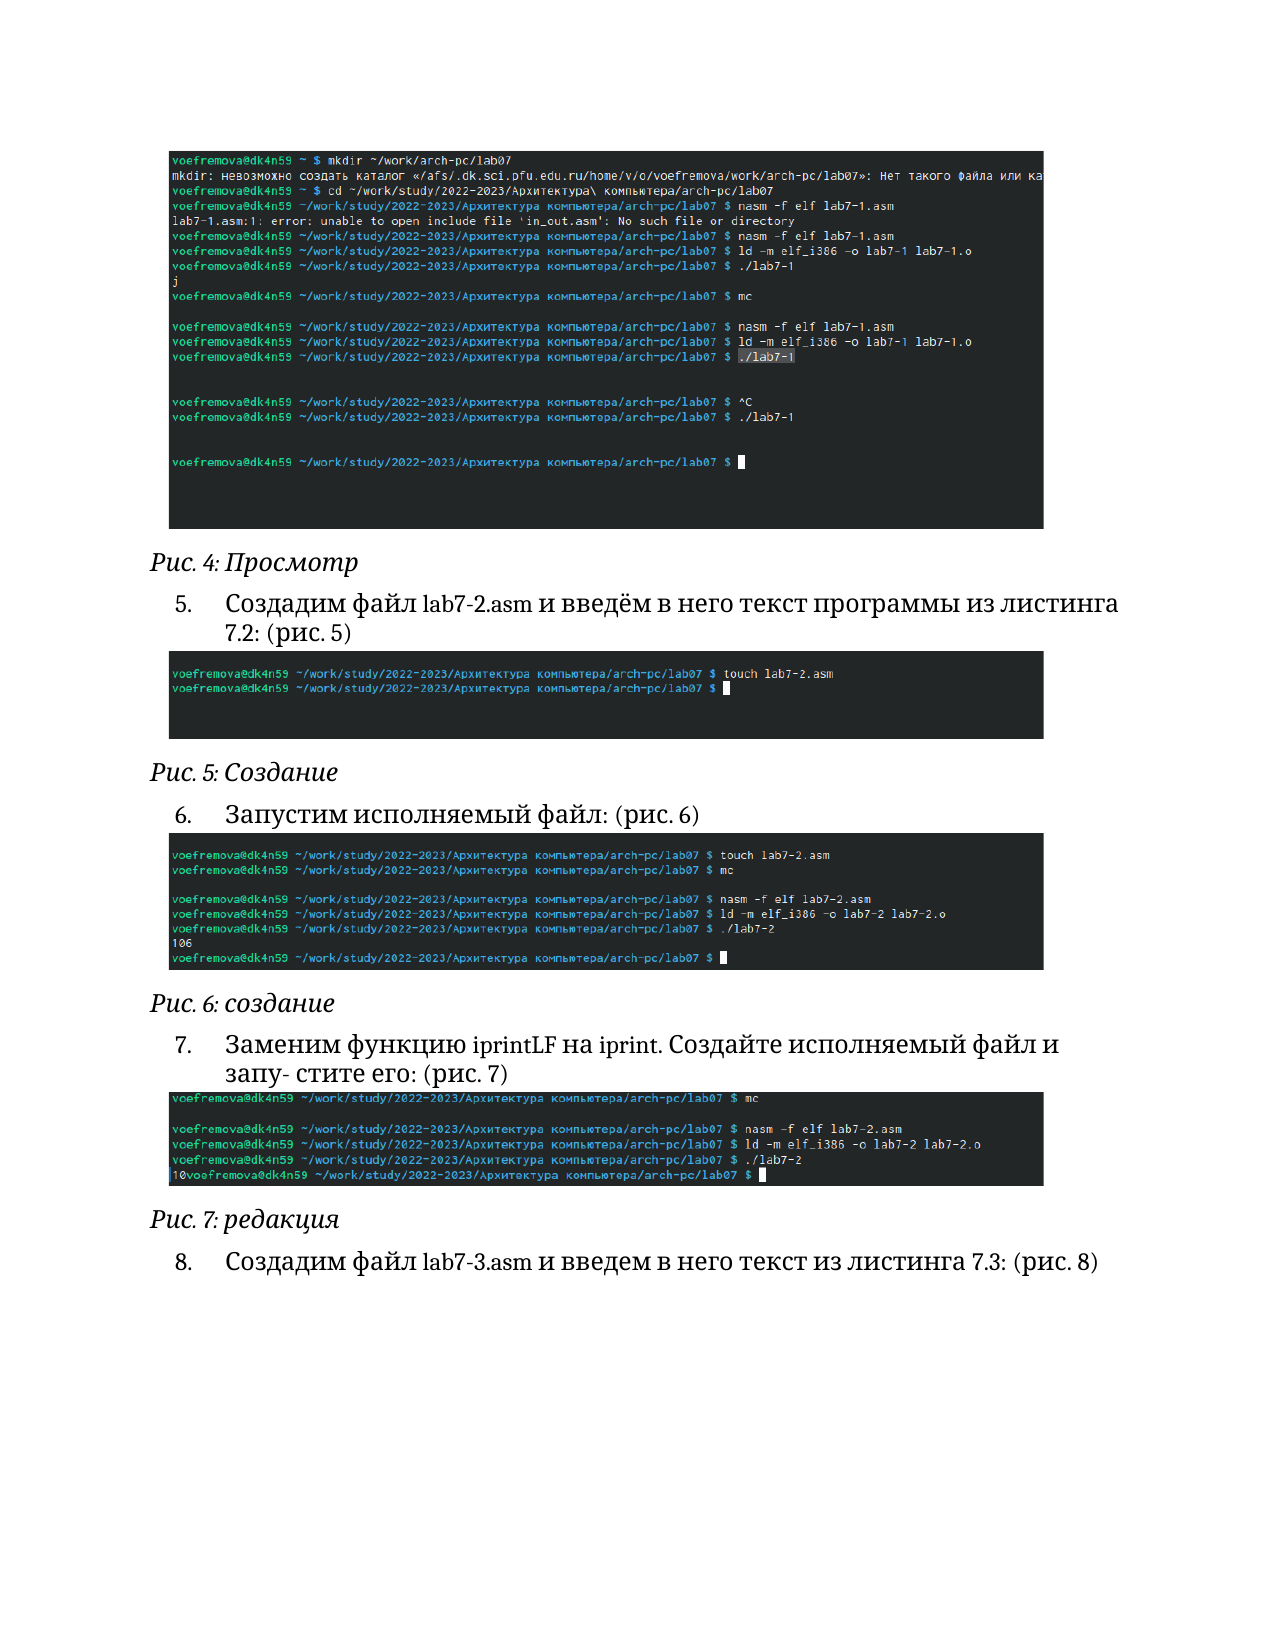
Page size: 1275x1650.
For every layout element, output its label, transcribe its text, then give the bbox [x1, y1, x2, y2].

list Создадим файл lab7-2.asm и введём в него текст программы из листинга 7.2: (рис. 5) [175, 590, 1125, 648]
list Заменим функцию iprintLF на iprint. Создайте исполняемый файл и запу- стите его: (рис. 7) [175, 1031, 1125, 1089]
picture [168, 150, 1044, 529]
list Запустим исполняемый файл: (рис. 6) [175, 801, 1125, 829]
picture [168, 1092, 1044, 1186]
text Рис. 4: Просмотр [150, 549, 1125, 578]
text Рис. 7: редакция [150, 1206, 1125, 1235]
text Рис. 5: Создание [150, 759, 1125, 788]
picture [168, 833, 1044, 970]
text Рис. 6: создание [150, 990, 1125, 1019]
list Создадим файл lab7-3.asm и введем в него текст из листинга 7.3: (рис. 8) [175, 1247, 1125, 1276]
picture [168, 651, 1044, 739]
